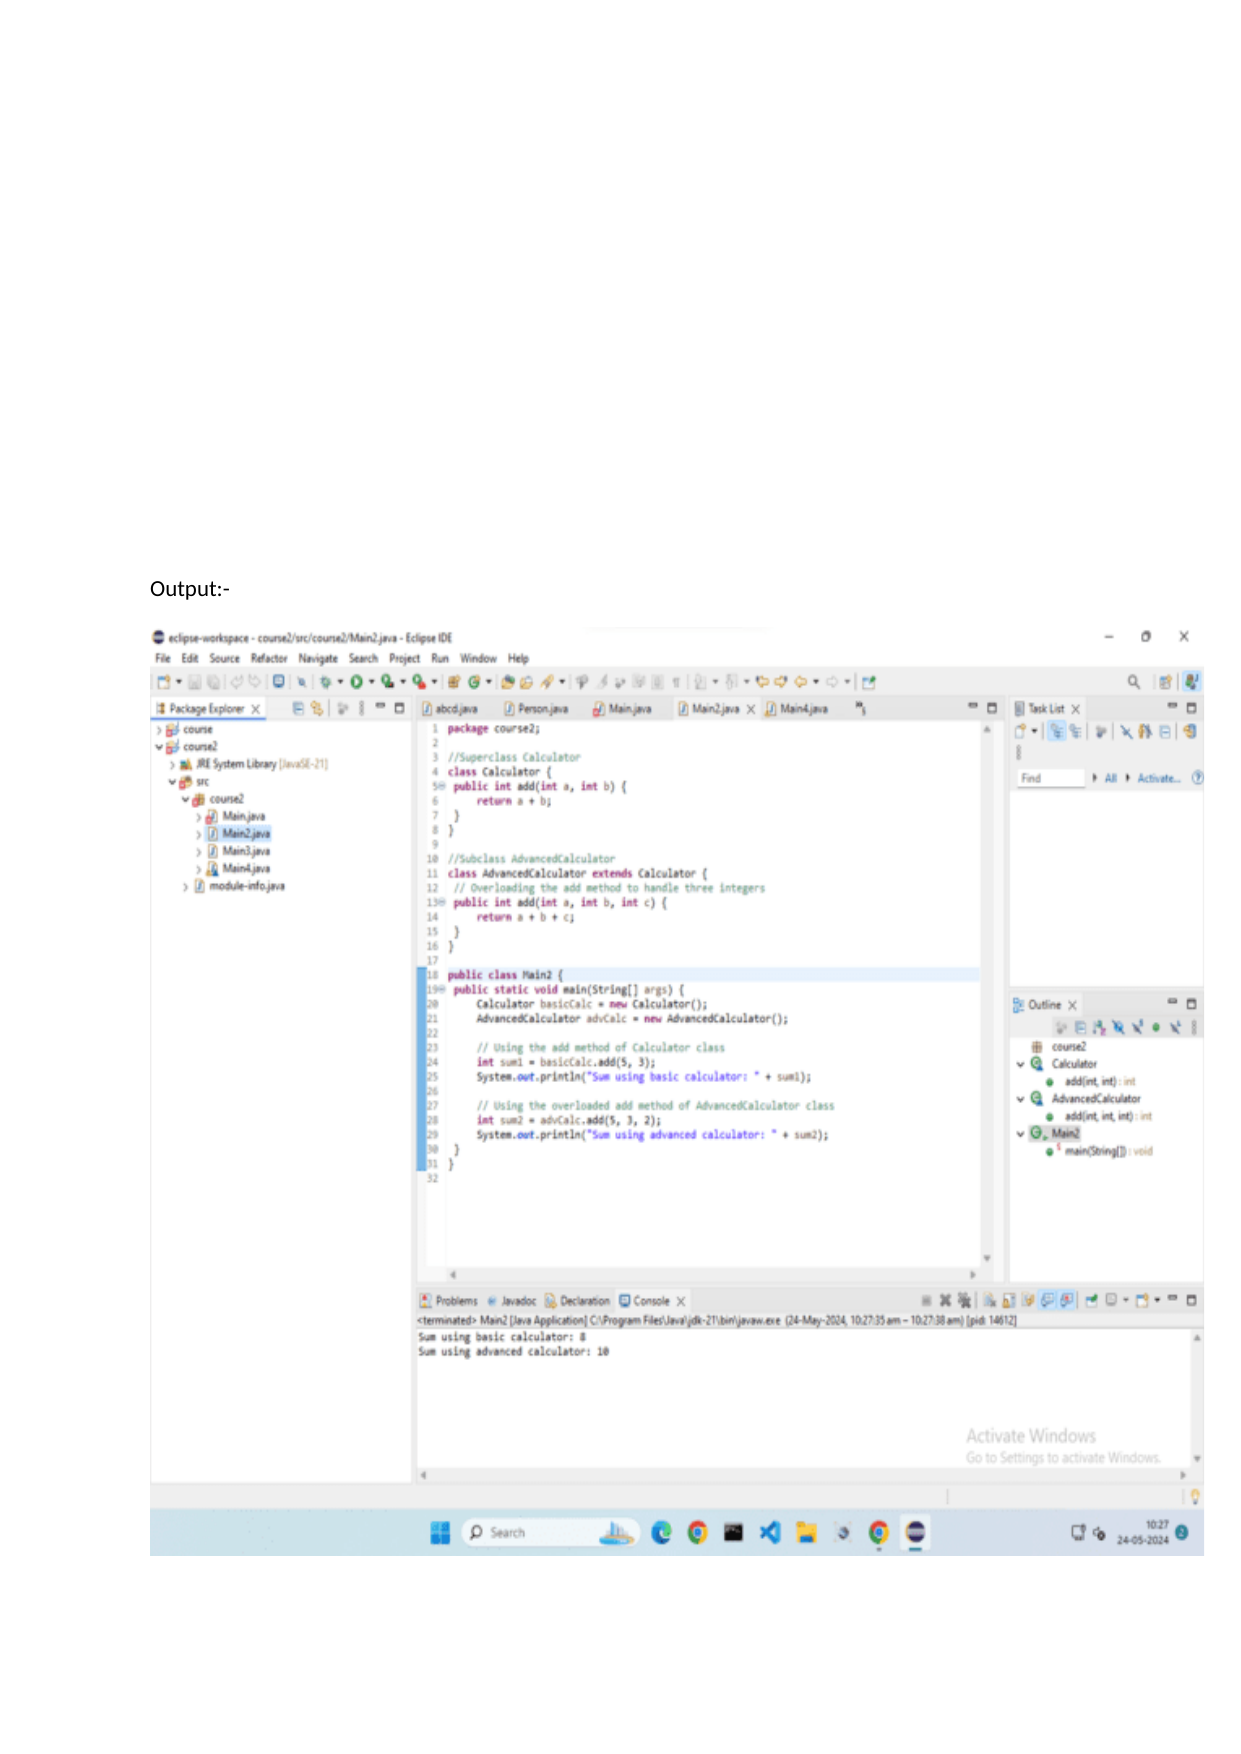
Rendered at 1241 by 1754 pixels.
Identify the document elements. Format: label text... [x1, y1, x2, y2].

picture [150, 627, 1205, 1556]
text Output:- [150, 574, 1090, 602]
